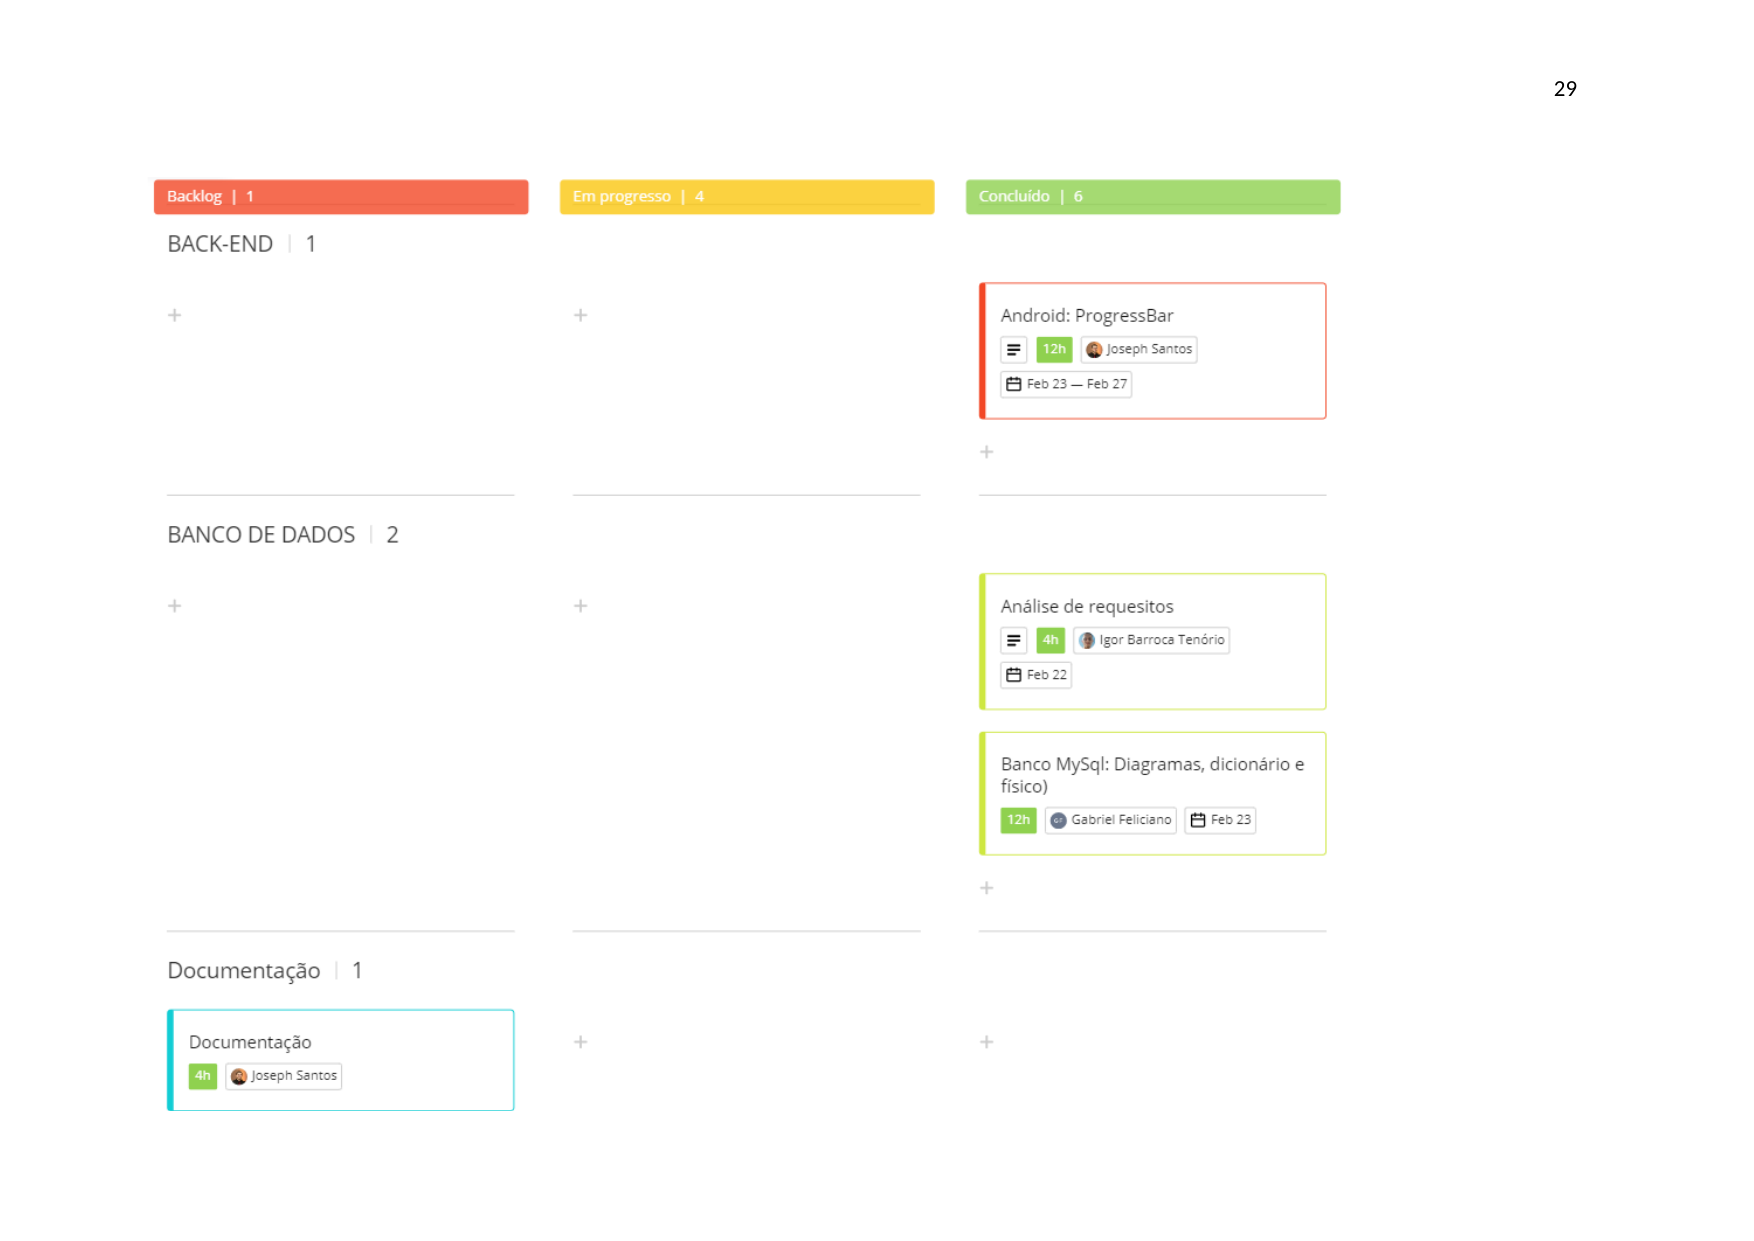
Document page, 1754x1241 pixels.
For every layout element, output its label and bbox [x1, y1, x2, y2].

picture [147, 177, 1350, 1111]
